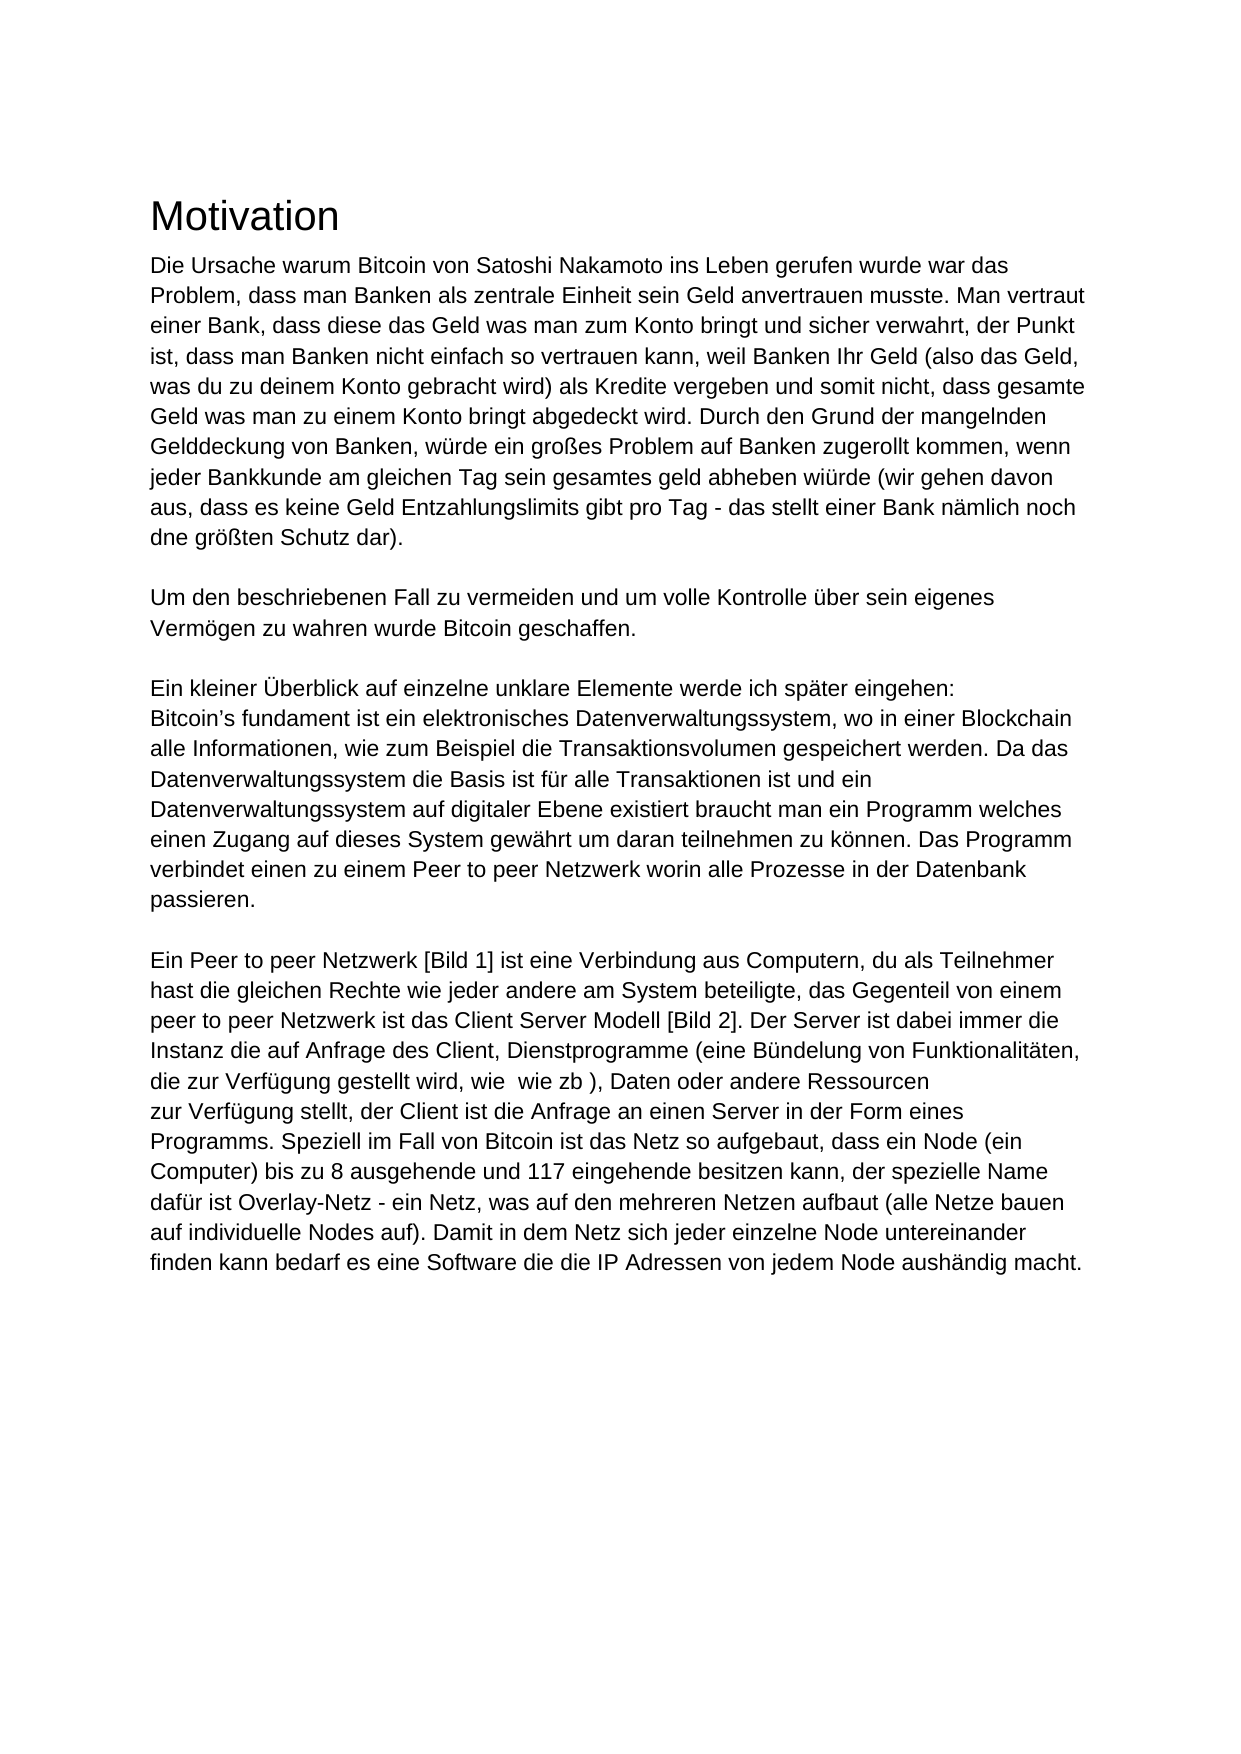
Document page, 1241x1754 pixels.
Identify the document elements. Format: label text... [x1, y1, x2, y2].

text zur Verfügung stellt, der Client ist die Anfrage an einen Server in der Form eines Programms. Speziell im Fall von Bitcoin ist das Netz so aufgebaut, dass ein Node (ein Computer) bis zu 8 ausgehende und 117 eingehende besitzen kann, der spezielle Name dafür ist Overlay-Netz - ein Netz, was auf den mehreren Netzen aufbaut (alle Netze bauen auf individuelle Nodes auf). Damit in dem Netz sich jeder einzelne Node untereinander finden kann bedarf es eine Software die die IP Adressen von jedem Node aushändig macht. [150, 1098, 1090, 1275]
text Ein kleiner Überblick auf einzelne unklare Elemente werde ich später eingehen: [150, 675, 1090, 701]
text Um den beschriebenen Fall zu vermeiden und um volle Kontrolle über sein eigenes Vermögen zu wahren wurde Bitcoin geschaffen. [150, 584, 1090, 641]
text Bitcoin’s fundament ist ein elektronisches Datenverwaltungssystem, wo in einer Blockchain alle Informationen, wie zum Beispiel die Transaktionsvolumen gespeichert werden. Da das Datenverwaltungssystem die Basis ist für alle Transaktionen ist und ein Datenverwaltungssystem auf digitaler Ebene existiert braucht man ein Programm welches einen Zugang auf dieses System gewährt um daran teilnehmen zu können. Das Programm verbindet einen zu einem Peer to peer Netzwerk worin alle Prozesse in der Datenbank passieren. [150, 705, 1090, 913]
text Die Ursache warum Bitcoin von Satoshi Nakamoto ins Leben gerufen wurde war das Problem, dass man Banken als zentrale Einheit sein Geld anvertrauen musste. Man vertraut einer Bank, dass diese das Geld was man zum Konto bringt und sicher verwahrt, der Punkt ist, dass man Banken nicht einfach so vertrauen kann, weil Banken Ihr Geld (also das Geld, was du zu deinem Konto gebracht wird) als Kredite vergeben und somit nicht, dass gesamte Geld was man zu einem Konto bringt abgedeckt wird. Durch den Grund der mangelnden Gelddeckung von Banken, würde ein großes Problem auf Banken zugerollt kommen, wenn jeder Bankkunde am gleichen Tag sein gesamtes geld abheben wiürde (wir gehen davon aus, dass es keine Geld Entzahlungslimits gibt pro Tag - das stellt einer Bank nämlich noch dne größten Schutz dar). [150, 252, 1090, 550]
text Ein Peer to peer Netzwerk [Bild 1] ist eine Verbindung aus Computern, du als Teilnehmer hast die gleichen Rechte wie jeder andere am System beteiligte, das Gegenteil von einem peer to peer Netzwerk ist das Client Server Modell [Bild 2]. Der Server ist dabei immer die Instanz die auf Anfrage des Client, Dienstprogramme (eine Bündelung von Funktionalitäten, die zur Verfügung gestellt wird, wie wie zb ), Daten oder andere Ressourcen [150, 947, 1090, 1094]
subtitle Motivation [150, 192, 1090, 239]
